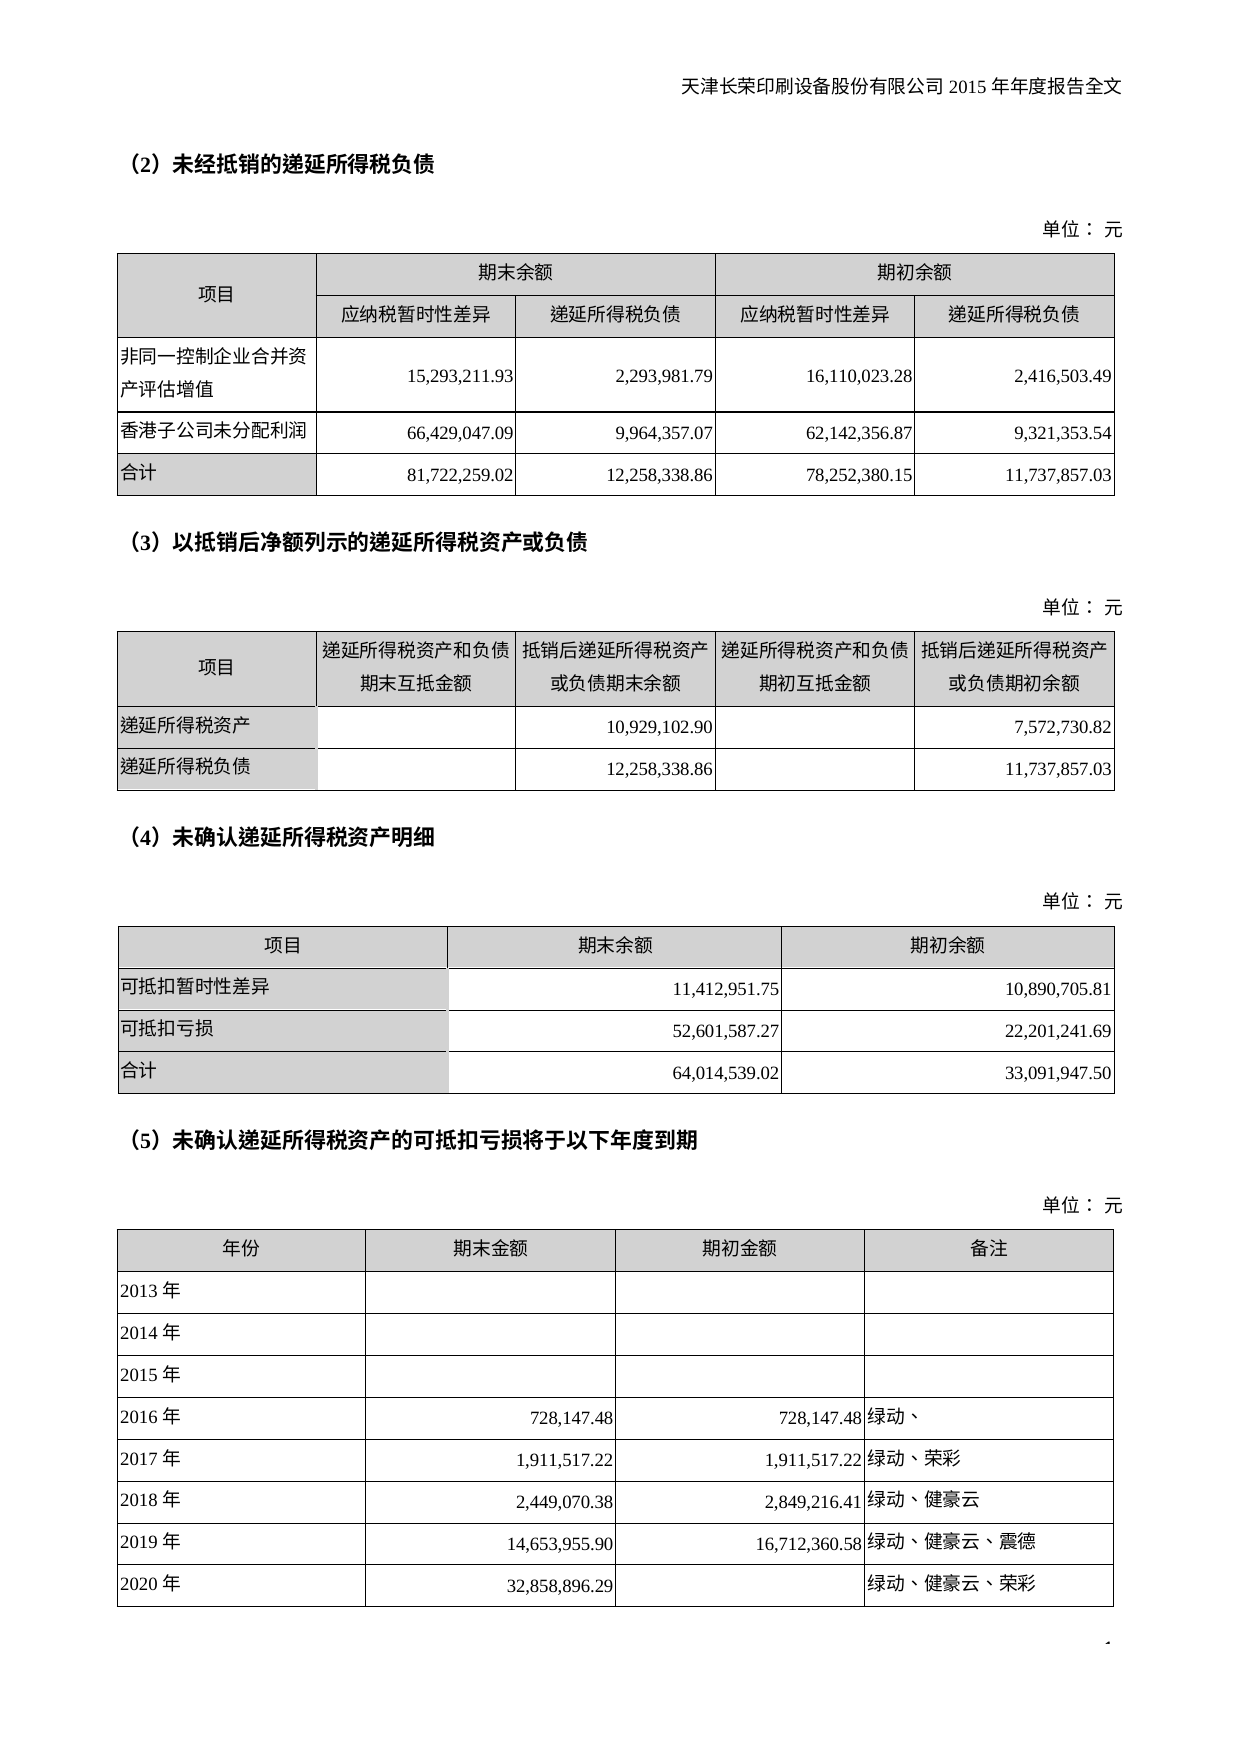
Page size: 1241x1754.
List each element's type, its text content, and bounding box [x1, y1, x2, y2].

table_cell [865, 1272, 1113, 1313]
subtitle （3）以抵销后净额列示的递延所得税资产或负债 [118, 527, 1122, 557]
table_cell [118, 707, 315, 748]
subtitle （2）未经抵销的递延所得税负债 [118, 149, 1122, 179]
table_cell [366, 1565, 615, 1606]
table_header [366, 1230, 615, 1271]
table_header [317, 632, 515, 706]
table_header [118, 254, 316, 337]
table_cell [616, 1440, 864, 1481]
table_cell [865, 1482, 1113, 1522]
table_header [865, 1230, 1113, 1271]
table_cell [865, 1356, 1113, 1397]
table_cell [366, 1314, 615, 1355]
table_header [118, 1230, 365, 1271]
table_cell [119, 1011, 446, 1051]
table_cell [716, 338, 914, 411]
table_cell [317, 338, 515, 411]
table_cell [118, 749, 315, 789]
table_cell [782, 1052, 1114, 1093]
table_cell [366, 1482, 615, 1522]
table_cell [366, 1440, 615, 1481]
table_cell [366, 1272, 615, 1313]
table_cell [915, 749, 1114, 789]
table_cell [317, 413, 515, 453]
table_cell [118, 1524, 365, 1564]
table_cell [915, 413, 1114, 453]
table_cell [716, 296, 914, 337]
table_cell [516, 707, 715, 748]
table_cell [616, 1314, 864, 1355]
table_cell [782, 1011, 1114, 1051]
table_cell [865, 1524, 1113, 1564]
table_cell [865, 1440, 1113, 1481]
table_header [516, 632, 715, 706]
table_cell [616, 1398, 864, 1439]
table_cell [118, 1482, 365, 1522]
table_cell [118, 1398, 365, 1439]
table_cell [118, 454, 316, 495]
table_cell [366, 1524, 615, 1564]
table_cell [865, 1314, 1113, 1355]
subtitle （4）未确认递延所得税资产明细 [118, 822, 1122, 851]
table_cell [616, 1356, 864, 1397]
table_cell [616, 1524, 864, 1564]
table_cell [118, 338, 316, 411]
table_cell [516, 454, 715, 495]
text 单位： 元 [102, 1192, 1122, 1218]
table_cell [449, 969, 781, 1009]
subtitle （5）未确认递延所得税资产的可抵扣亏损将于以下年度到期 [118, 1125, 1122, 1155]
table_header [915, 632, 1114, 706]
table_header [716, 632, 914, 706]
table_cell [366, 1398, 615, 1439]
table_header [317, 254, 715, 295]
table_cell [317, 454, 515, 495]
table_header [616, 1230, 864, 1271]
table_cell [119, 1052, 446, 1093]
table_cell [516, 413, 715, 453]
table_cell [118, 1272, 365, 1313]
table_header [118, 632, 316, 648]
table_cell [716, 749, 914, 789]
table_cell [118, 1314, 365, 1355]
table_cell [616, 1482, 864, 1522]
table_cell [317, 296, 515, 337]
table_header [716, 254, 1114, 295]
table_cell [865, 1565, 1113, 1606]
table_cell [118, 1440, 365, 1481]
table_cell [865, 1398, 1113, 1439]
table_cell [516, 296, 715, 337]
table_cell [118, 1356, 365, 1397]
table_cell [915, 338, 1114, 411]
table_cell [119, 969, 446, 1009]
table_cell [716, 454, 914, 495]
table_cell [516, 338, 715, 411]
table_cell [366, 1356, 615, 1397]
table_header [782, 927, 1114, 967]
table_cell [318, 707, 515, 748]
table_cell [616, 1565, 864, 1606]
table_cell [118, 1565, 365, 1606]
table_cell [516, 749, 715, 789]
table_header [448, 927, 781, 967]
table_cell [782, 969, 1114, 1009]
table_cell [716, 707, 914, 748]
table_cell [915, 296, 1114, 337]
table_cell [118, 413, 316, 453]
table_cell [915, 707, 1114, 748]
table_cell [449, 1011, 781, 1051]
text 单位： 元 [102, 216, 1122, 242]
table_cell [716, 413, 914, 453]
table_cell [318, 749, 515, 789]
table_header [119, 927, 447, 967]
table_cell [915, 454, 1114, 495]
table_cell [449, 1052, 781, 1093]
text 单位： 元 [102, 594, 1122, 619]
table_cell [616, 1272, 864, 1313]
text 单位： 元 [102, 888, 1122, 914]
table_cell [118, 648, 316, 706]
